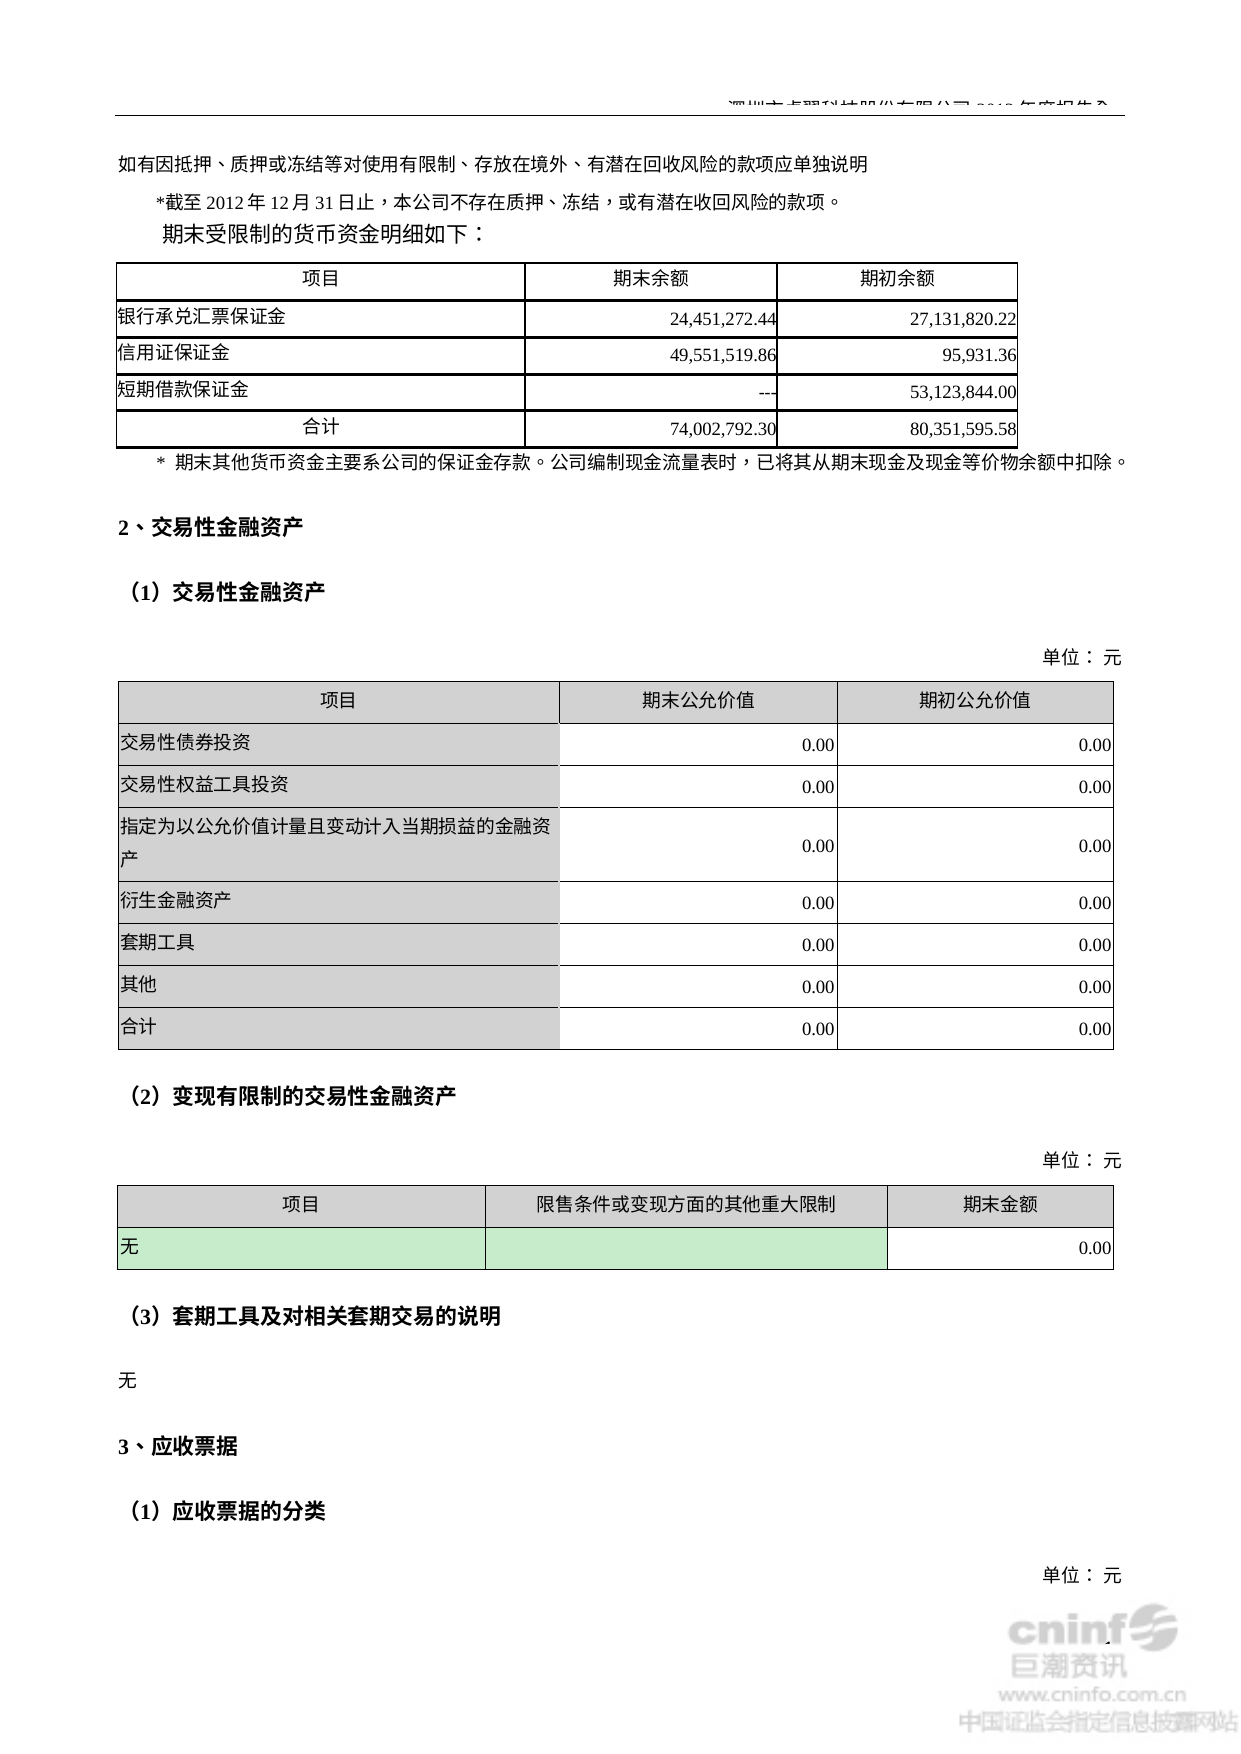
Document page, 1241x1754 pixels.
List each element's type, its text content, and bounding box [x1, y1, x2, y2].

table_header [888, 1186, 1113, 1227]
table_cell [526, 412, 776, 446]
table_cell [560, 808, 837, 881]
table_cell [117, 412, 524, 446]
text 如有因抵押、质押或冻结等对使用有限制、存放在境外、有潜在回收风险的款项应单独说明 [102, 151, 884, 177]
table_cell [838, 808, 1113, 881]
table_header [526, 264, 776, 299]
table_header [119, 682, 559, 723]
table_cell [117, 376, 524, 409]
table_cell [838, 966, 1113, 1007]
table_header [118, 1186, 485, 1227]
text 单位： 元 [102, 644, 1122, 669]
text （1）应收票据的分类 [118, 1496, 1123, 1526]
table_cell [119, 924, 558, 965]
text 期末受限制的货币资金明细如下： [162, 219, 1123, 249]
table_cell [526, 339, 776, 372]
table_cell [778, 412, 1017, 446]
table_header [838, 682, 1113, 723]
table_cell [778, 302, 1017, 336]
subtitle 3、应收票据 [118, 1431, 1123, 1461]
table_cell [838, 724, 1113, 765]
text （1）交易性金融资产 [118, 577, 1123, 607]
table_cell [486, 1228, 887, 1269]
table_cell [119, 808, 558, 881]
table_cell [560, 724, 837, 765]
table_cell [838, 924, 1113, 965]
text 单位： 元 [102, 1148, 1122, 1173]
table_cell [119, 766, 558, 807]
text 无 [118, 1368, 1123, 1393]
text *截至2012年12月31日止，本公司不存在质押、冻结，或有潜在收回风险的款项。 [156, 189, 1123, 215]
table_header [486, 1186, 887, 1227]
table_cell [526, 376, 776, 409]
text 单位： 元 [102, 1563, 1122, 1588]
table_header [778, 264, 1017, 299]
text * 期末其他货币资金主要系公司的保证金存款。公司编制现金流量表时，已将其从期末现金及现金等价物余额中扣除。 [102, 449, 1131, 475]
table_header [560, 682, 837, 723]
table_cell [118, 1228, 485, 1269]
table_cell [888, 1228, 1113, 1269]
picture [958, 1593, 1241, 1754]
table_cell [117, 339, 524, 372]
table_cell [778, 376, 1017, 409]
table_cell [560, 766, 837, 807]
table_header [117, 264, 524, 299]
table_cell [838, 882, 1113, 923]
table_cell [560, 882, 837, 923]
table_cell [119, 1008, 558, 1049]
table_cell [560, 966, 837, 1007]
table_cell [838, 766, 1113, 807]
subtitle （2）变现有限制的交易性金融资产 [118, 1081, 1123, 1111]
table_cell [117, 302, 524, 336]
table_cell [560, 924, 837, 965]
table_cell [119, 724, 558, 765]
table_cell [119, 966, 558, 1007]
subtitle （3）套期工具及对相关套期交易的说明 [118, 1301, 1123, 1331]
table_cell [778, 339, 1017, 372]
subtitle 2、交易性金融资产 [118, 512, 1123, 542]
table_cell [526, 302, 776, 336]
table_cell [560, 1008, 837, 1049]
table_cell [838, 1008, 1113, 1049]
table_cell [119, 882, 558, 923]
